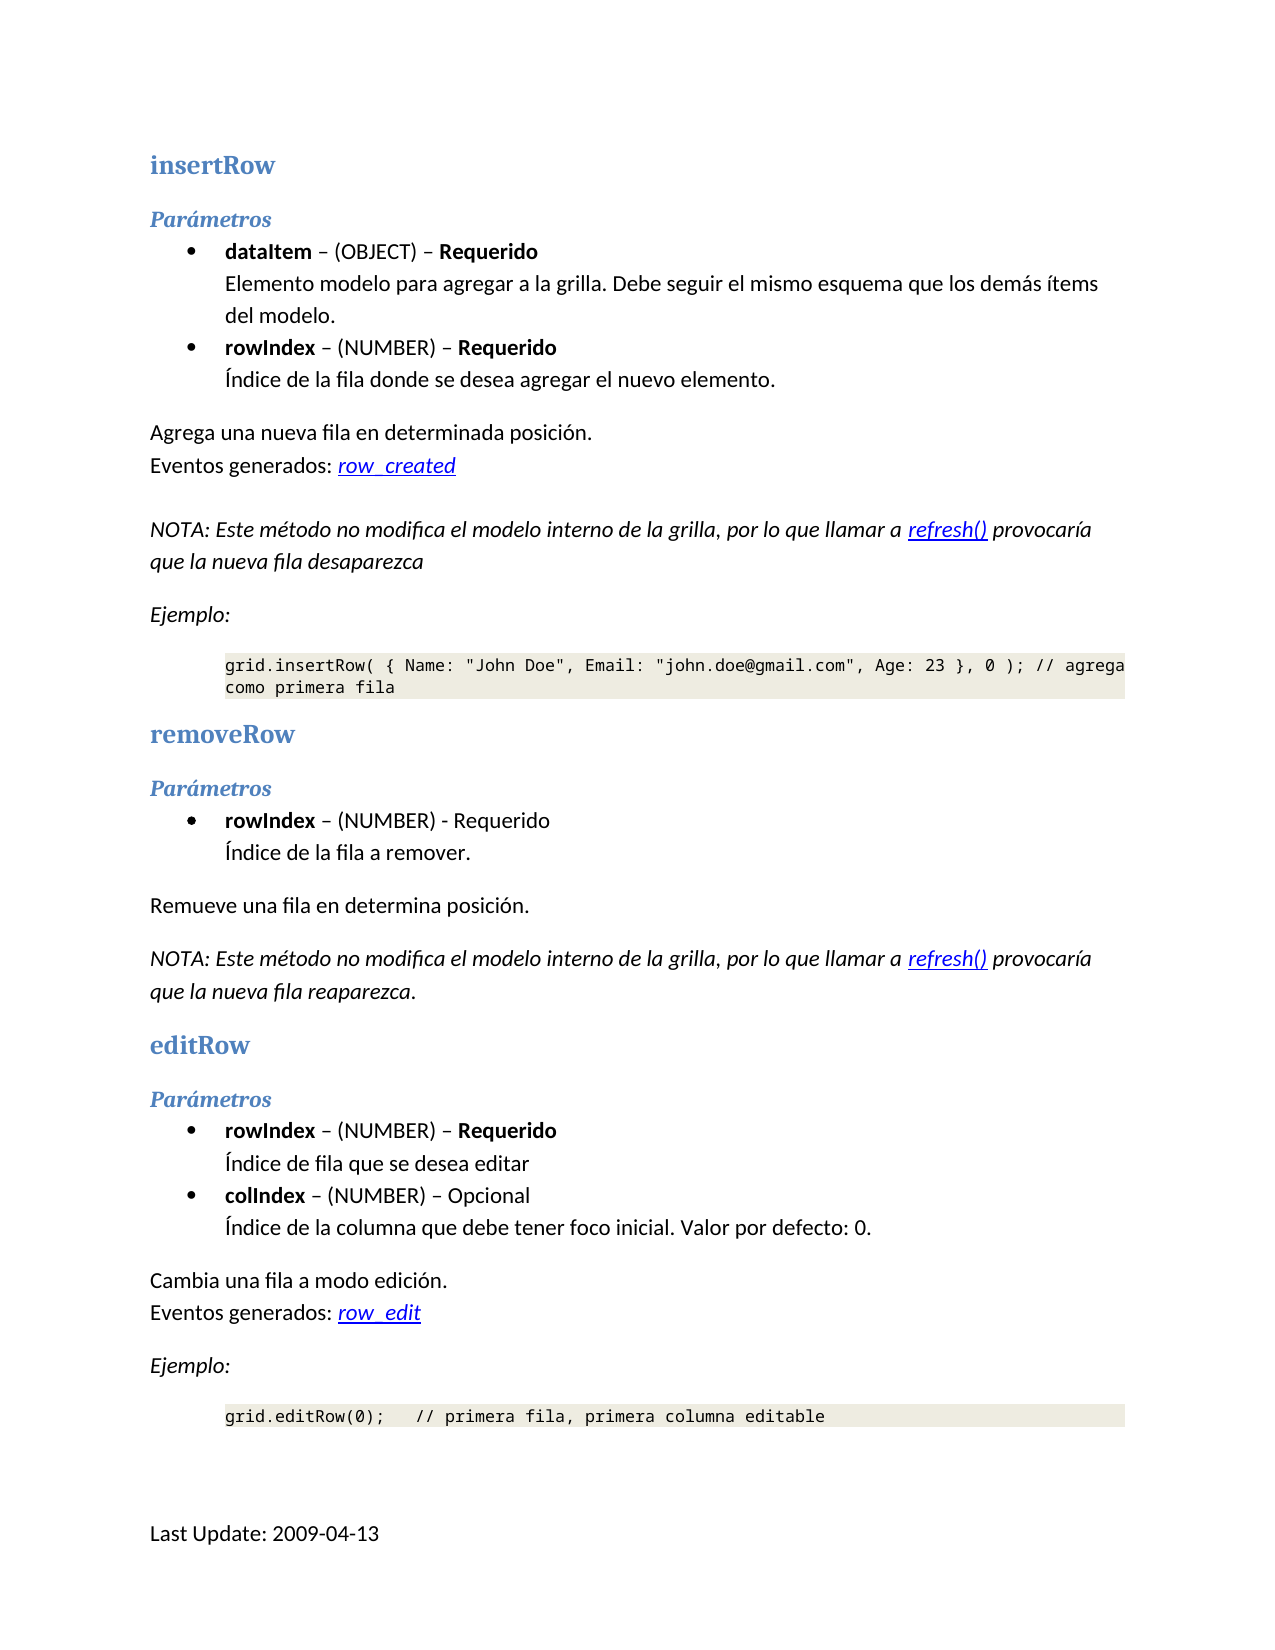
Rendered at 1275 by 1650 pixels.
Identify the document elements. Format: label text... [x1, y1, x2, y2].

text Ejemplo: [150, 600, 1125, 628]
list rowIndex – (NUMBER) – Requerido Índice de la fila donde se desea agregar el nuevo elemento. [187, 333, 1125, 393]
text Cambia una fila a modo edición. Eventos generados: row_edit [150, 1266, 1125, 1326]
list rowIndex – (NUMBER) - Requerido Índice de la fila a remover. [187, 806, 1125, 867]
text grid.insertRow( { Name: "John Doe", Email: "john.doe@gmail.com", Age: 23 }, 0 ); // agrega como primera fila [225, 653, 1125, 699]
subtitle insertRow [150, 150, 1125, 181]
subtitle Parámetros [150, 207, 1125, 233]
list dataItem – (OBJECT) – Requerido Elemento modelo para agregar a la grilla. Debe seguir el mismo esquema que los demás ítems del modelo. [187, 237, 1125, 329]
text grid.editRow(0); // primera fila, primera columna editable [225, 1404, 1125, 1427]
subtitle Parámetros [150, 776, 1125, 802]
list rowIndex – (NUMBER) – Requerido Índice de fila que se desea editar [187, 1117, 1125, 1177]
list colIndex – (NUMBER) – Opcional Índice de la columna que debe tener foco inicial. Valor por defecto: 0. [187, 1181, 1125, 1241]
text Agrega una nueva fila en determinada posición. Eventos generados: row_created NOTA: Este método no modifica el modelo interno de la grilla, por lo que llamar a refresh() provocaría que la nueva fila desaparezca [150, 418, 1125, 575]
text Ejemplo: [150, 1351, 1125, 1379]
text NOTA: Este método no modifica el modelo interno de la grilla, por lo que llamar a refresh() provocaría que la nueva fila reaparezca. [150, 944, 1125, 1005]
subtitle editRow [150, 1030, 1125, 1061]
text Remueve una fila en determina posición. [150, 892, 1125, 919]
subtitle Parámetros [150, 1086, 1125, 1113]
subtitle removeRow [150, 719, 1125, 751]
